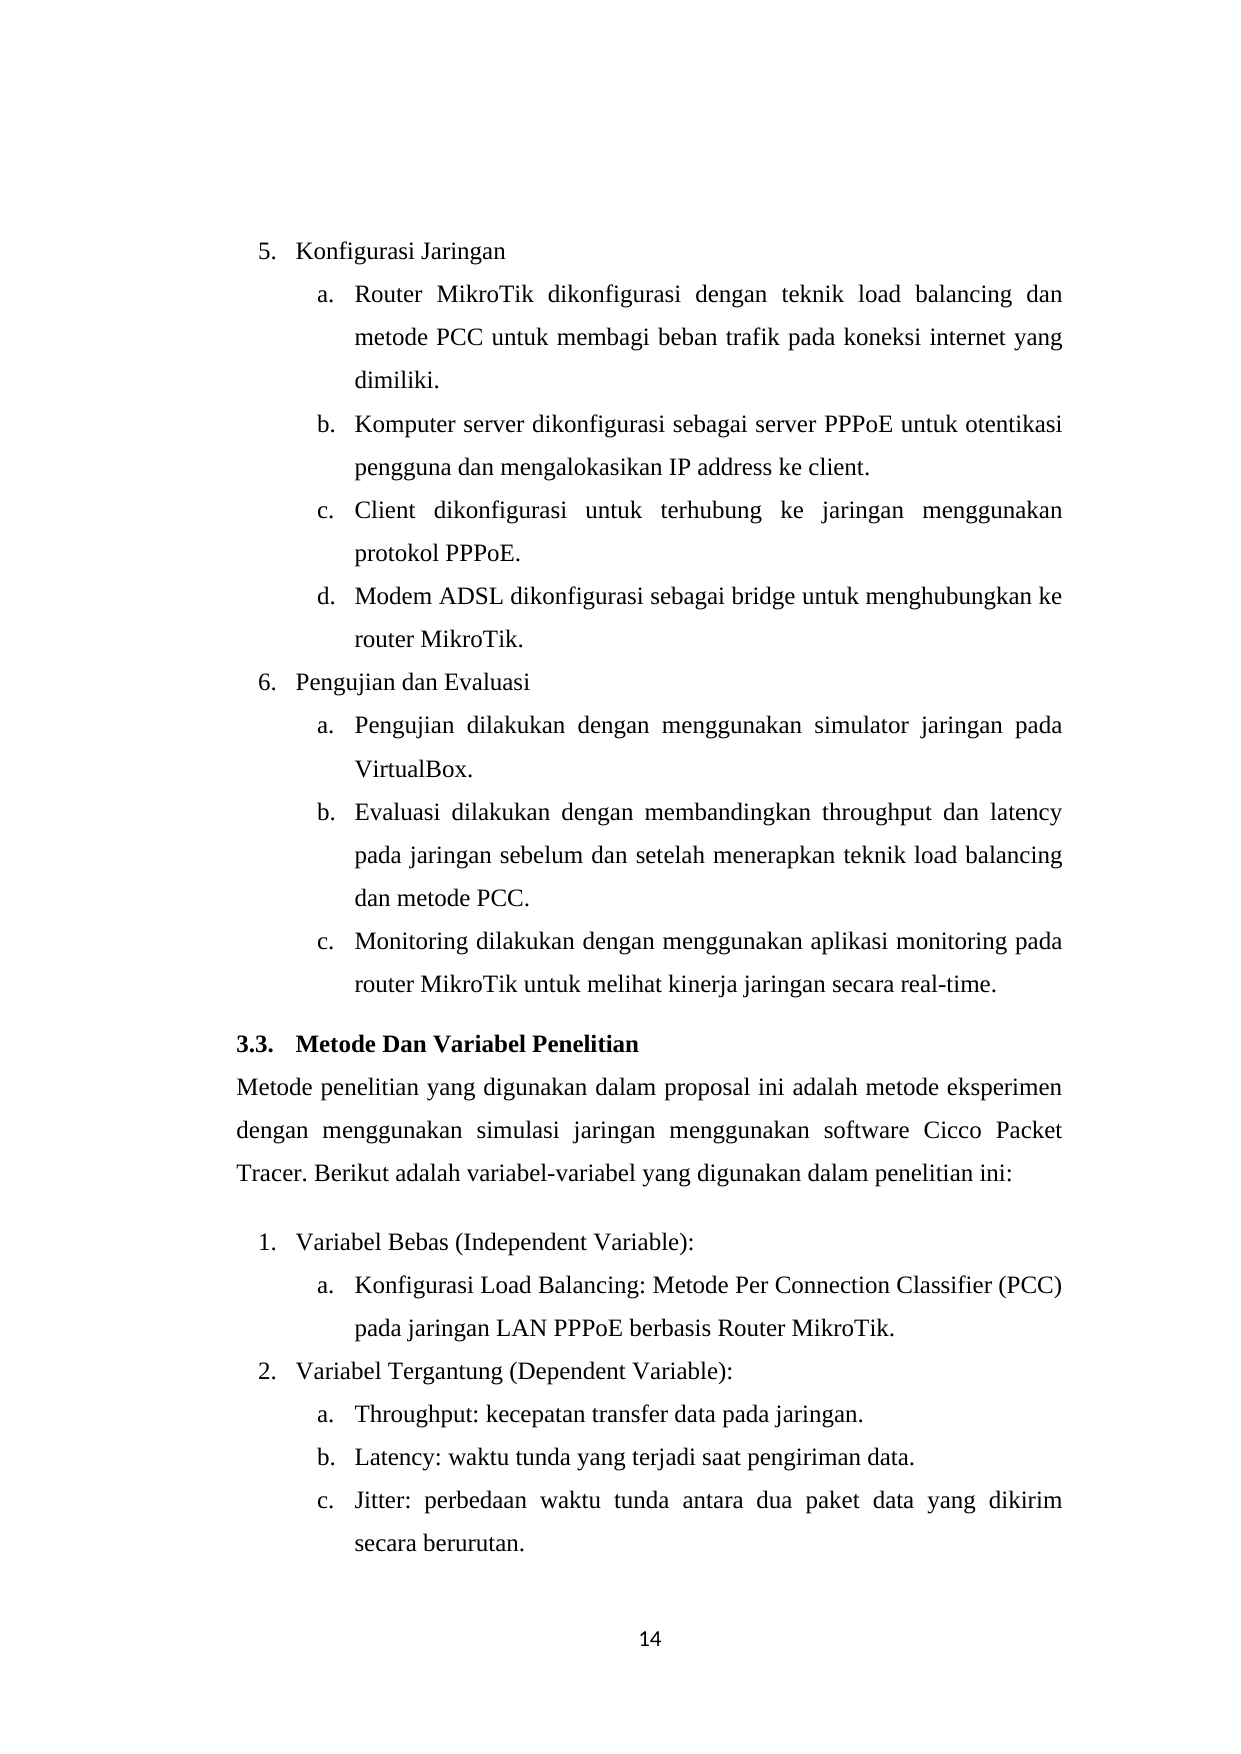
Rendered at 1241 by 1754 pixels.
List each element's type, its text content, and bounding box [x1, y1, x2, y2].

list Modem ADSL dikonfigurasi sebagai bridge untuk menghubungkan ke router MikroTik. [317, 581, 1063, 653]
list Throughput: kecepatan transfer data pada jaringan. [317, 1399, 1063, 1428]
list Konfigurasi Jaringan [258, 236, 1063, 265]
list Pengujian dilakukan dengan menggunakan simulator jaringan pada VirtualBox. [317, 711, 1063, 782]
list Router MikroTik dikonfigurasi dengan teknik load balancing dan metode PCC untuk membagi beban trafik pada koneksi internet yang dimiliki. [317, 279, 1063, 394]
subtitle Metode Dan Variabel Penelitian [236, 1029, 1063, 1058]
text Metode penelitian yang digunakan dalam proposal ini adalah metode eksperimen dengan menggunakan simulasi jaringan menggunakan software Cicco Packet Tracer. Berikut adalah variabel-variabel yang digunakan dalam penelitian ini: [236, 1072, 1063, 1187]
list Konfigurasi Load Balancing: Metode Per Connection Classifier (PCC) pada jaringan LAN PPPoE berbasis Router MikroTik. [317, 1270, 1063, 1342]
list Variabel Tergantung (Dependent Variable): [258, 1356, 1063, 1385]
list Monitoring dilakukan dengan menggunakan aplikasi monitoring pada router MikroTik untuk melihat kinerja jaringan secara real-time. [317, 926, 1063, 998]
list Variabel Bebas (Independent Variable): [258, 1227, 1063, 1255]
list Client dikonfigurasi untuk terhubung ke jaringan menggunakan protokol PPPoE. [317, 495, 1063, 567]
list Latency: waktu tunda yang terjadi saat pengiriman data. [317, 1442, 1063, 1471]
list Pengujian dan Evaluasi [258, 667, 1063, 696]
list Evaluasi dilakukan dengan membandingkan throughput dan latency pada jaringan sebelum dan setelah menerapkan teknik load balancing dan metode PCC. [317, 797, 1063, 912]
list Jitter: perbedaan waktu tunda antara dua paket data yang dikirim secara berurutan. [317, 1485, 1063, 1557]
list Komputer server dikonfigurasi sebagai server PPPoE untuk otentikasi pengguna dan mengalokasikan IP address ke client. [317, 409, 1063, 481]
